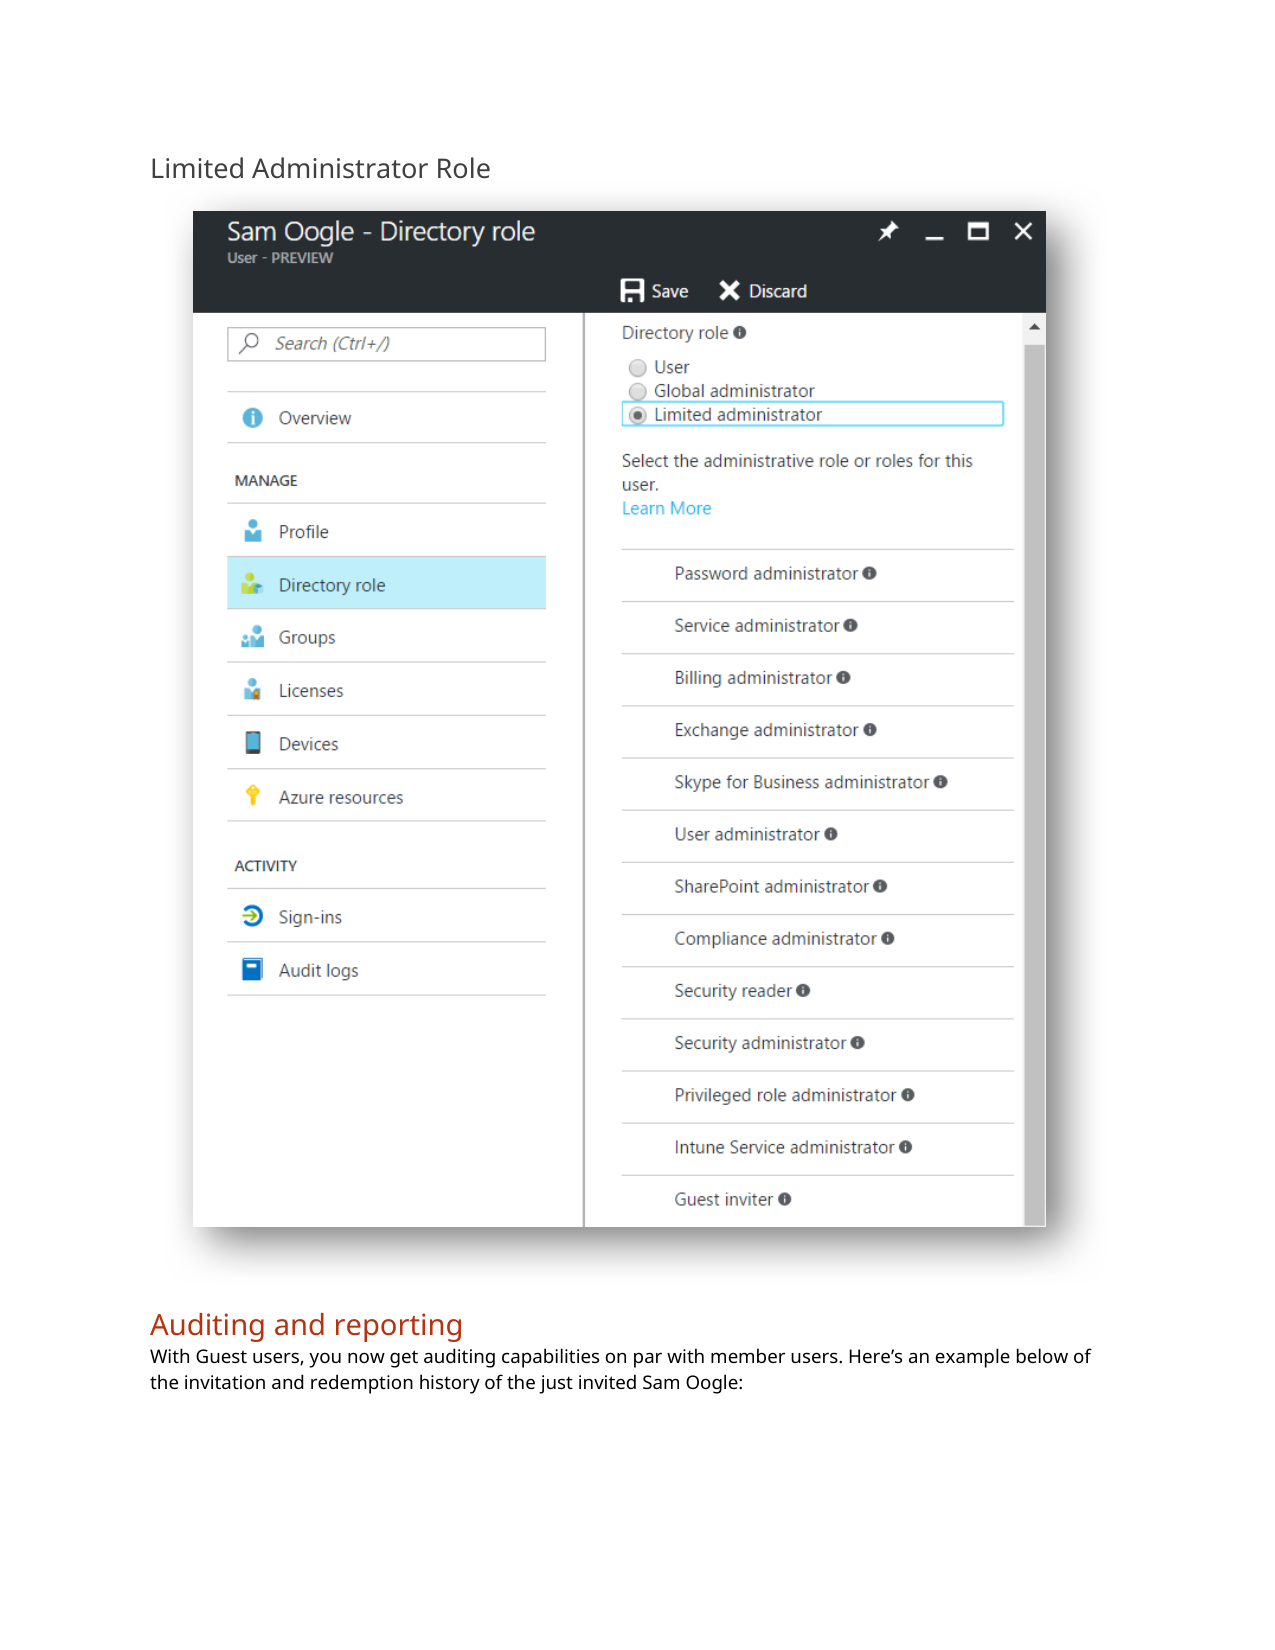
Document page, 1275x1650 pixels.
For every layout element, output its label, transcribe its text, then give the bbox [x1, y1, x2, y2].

subtitle Limited Administrator Role [150, 150, 1125, 187]
picture [193, 211, 1046, 1227]
subtitle Auditing and reporting [150, 1304, 1125, 1343]
text With Guest users, you now get auditing capabilities on par with member users. Here’s an example below of the invitation and redemption history of the just invited Sam Oogle: [150, 1343, 1125, 1394]
